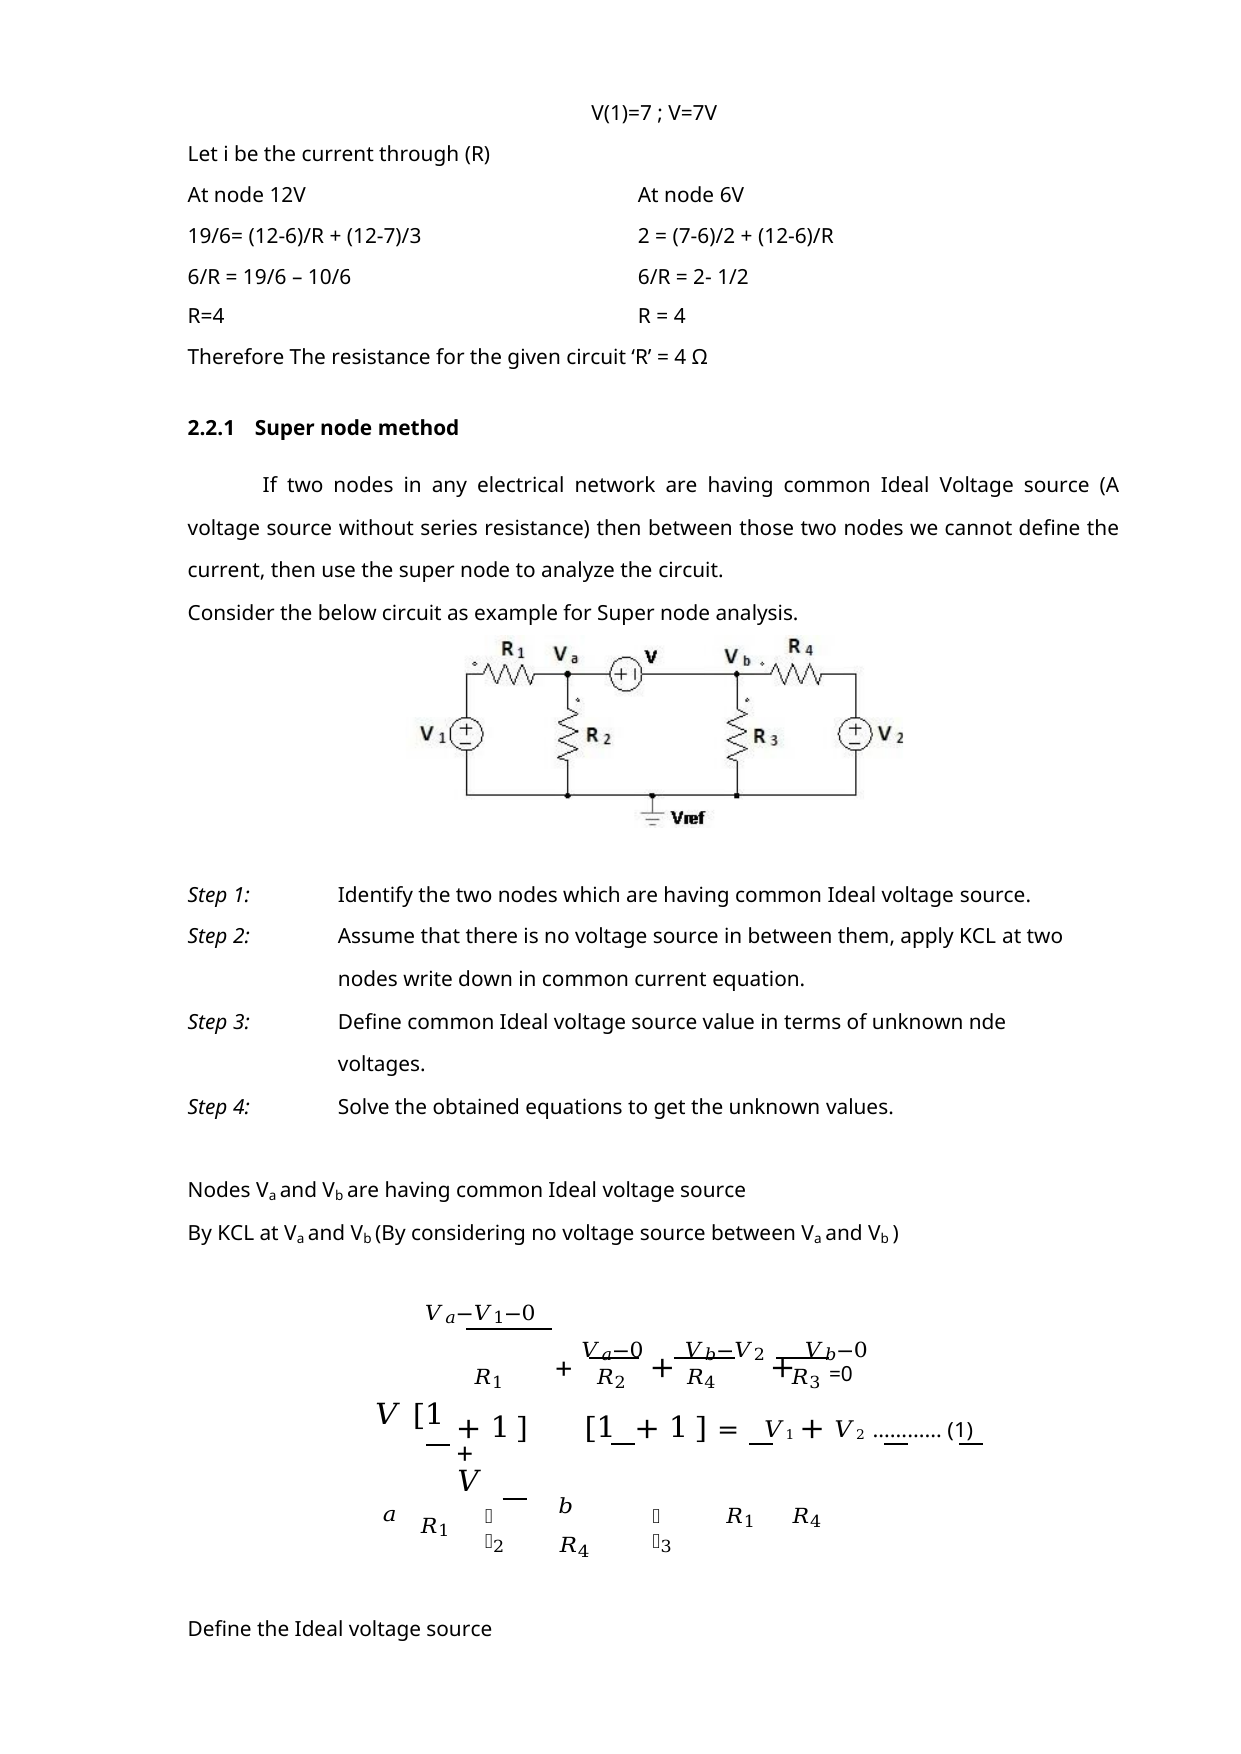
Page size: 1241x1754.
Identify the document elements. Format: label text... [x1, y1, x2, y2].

text At node 12V At node 6V [187, 180, 1194, 208]
text Define the Ideal voltage source [187, 1614, 1194, 1643]
text 𝑉𝑎−𝑉1−0 [102, 1299, 535, 1327]
text 𝑎 𝑅1 [102, 1499, 449, 1527]
text Therefore The resistance for the given circuit ‘R’ = 4 Ω [187, 342, 1194, 371]
text 6/R = 19/6 – 10/6 6/R = 2- 1/2 [187, 262, 1194, 291]
text 𝑅1 [102, 1365, 503, 1389]
text 𝑅4 [629, 1365, 715, 1389]
text 𝑅3 [789, 1365, 1194, 1389]
text Step 2: Assume that there is no voltage source in between them, apply KCL at two nodes write down in common current equation. [187, 922, 1079, 993]
text 𝑅4 [790, 1503, 1194, 1531]
text R=4 R = 4 [187, 301, 1194, 330]
text V(1)=7 ; V=7V [162, 98, 1146, 126]
text 𝑅1 [680, 1503, 755, 1531]
text Step 1: Identify the two nodes which are having common Ideal voltage source. [187, 880, 1194, 909]
text Step 3: Define common Ideal voltage source value in terms of unknown nde voltages. [187, 1007, 1055, 1078]
picture [405, 635, 904, 828]
text 𝑅2 [485, 1503, 508, 1556]
text 19/6= (12-6)/R + (12-7)/3 2 = (7-6)/2 + (12-6)/R [187, 221, 1194, 249]
text Let i be the current through (R) [187, 139, 1194, 167]
text 𝑏 𝑅4 [557, 1499, 617, 1561]
text Consider the below circuit as example for Super node analysis. [187, 598, 1194, 627]
text Step 4: Solve the obtained equations to get the unknown values. [187, 1092, 1194, 1121]
text 𝑅2 [507, 1365, 625, 1389]
subtitle 𝑉 [1 [102, 1402, 444, 1430]
text + 1 ] + 𝑉 [456, 1416, 562, 1497]
subtitle Super node method [187, 413, 1194, 441]
text + 𝑉𝑎−0 + 𝑉𝑏−𝑉2 + 𝑉𝑏−0 [555, 1325, 1194, 1365]
text If two nodes in any electrical network are having common Ideal Voltage source (A voltage source without series resistance) then between those two nodes we cannot define the current, then use the super node to analyze the circuit. [187, 470, 1121, 584]
text By KCL at Va and Vb (By considering no voltage source between Va and Vb ) [187, 1218, 1194, 1249]
text [1 + 1 ] = 𝑉1 + 𝑉2 ………… (1) [583, 1416, 1194, 1443]
text Nodes Va and Vb are having common Ideal voltage source [187, 1175, 1194, 1206]
text 𝑅3 [652, 1503, 676, 1556]
